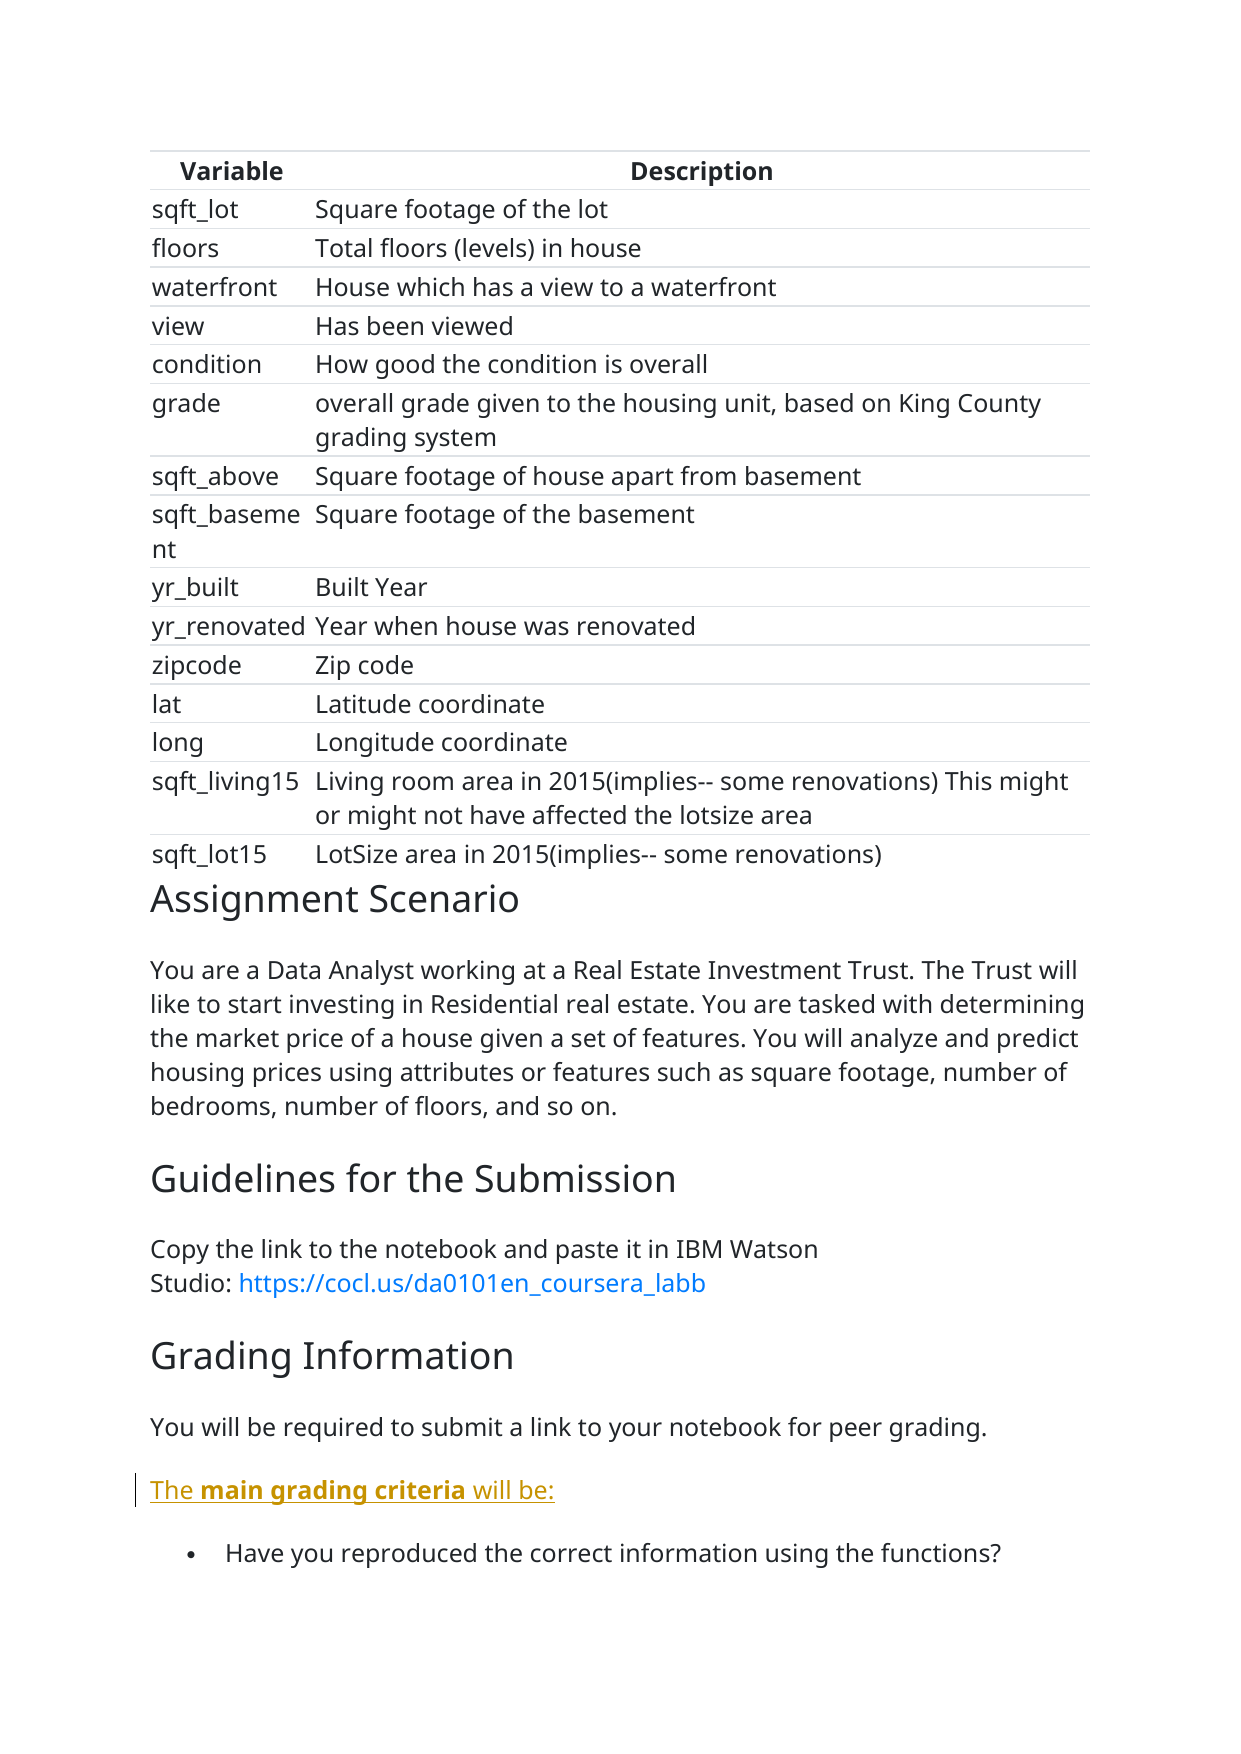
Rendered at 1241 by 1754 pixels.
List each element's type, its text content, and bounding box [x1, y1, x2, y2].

table_cell How good the condition is overall [314, 345, 1090, 382]
table_cell sqft_lot [150, 190, 313, 227]
table_cell Square footage of the basement [314, 496, 1090, 567]
text You will be required to submit a link to your notebook for peer grading. [150, 1409, 1090, 1444]
text Copy the link to the notebook and paste it in IBM Watson Studio: https://cocl.us/da0101en_coursera_labb [150, 1232, 1090, 1300]
table_cell yr_built [150, 568, 313, 606]
text Grading Information [150, 1329, 1090, 1380]
table_cell Square footage of house apart from basement [314, 457, 1090, 494]
table_cell yr_renovated [150, 607, 313, 644]
table_cell sqft_basement [150, 496, 313, 567]
table_cell waterfront [150, 268, 313, 305]
table_cell grade [150, 384, 313, 455]
table_cell LotSize area in 2015(implies-- some renovations) [314, 835, 1090, 872]
table_header Variable [150, 152, 313, 189]
table_cell Built Year [314, 568, 1090, 606]
table_cell view [150, 307, 313, 344]
text You are a Data Analyst working at a Real Estate Investment Trust. The Trust will like to start investing in Residential real estate. You are tasked with determining the market price of a house given a set of features. You will analyze and predict housing prices using attributes or features such as square footage, number of bedrooms, number of floors, and so on. [150, 952, 1090, 1123]
table_cell overall grade given to the housing unit, based on King County grading system [314, 384, 1090, 455]
table_cell Total floors (levels) in house [314, 229, 1090, 266]
table_cell Latitude coordinate [314, 685, 1090, 722]
text Assignment Scenario [150, 872, 1090, 923]
list Have you reproduced the correct information using the functions? [187, 1536, 1090, 1570]
table_cell lat [150, 685, 313, 722]
table_cell zipcode [150, 646, 313, 683]
table_cell floors [150, 229, 313, 266]
table_cell House which has a view to a waterfront [314, 268, 1090, 305]
table_cell Longitude coordinate [314, 723, 1090, 761]
table_cell long [150, 723, 313, 761]
table_cell Square footage of the lot [314, 190, 1090, 227]
table_cell sqft_living15 [150, 762, 313, 833]
table_cell condition [150, 345, 313, 382]
table_cell Year when house was renovated [314, 607, 1090, 644]
table_cell Zip code [314, 646, 1090, 683]
table_cell Living room area in 2015(implies-- some renovations) This might or might not have affected the lotsize area [314, 762, 1090, 833]
table_cell sqft_above [150, 457, 313, 494]
table_header Description [314, 152, 1090, 189]
table_cell Has been viewed [314, 307, 1090, 344]
text Guidelines for the Submission [150, 1152, 1090, 1203]
table_cell sqft_lot15 [150, 835, 313, 872]
